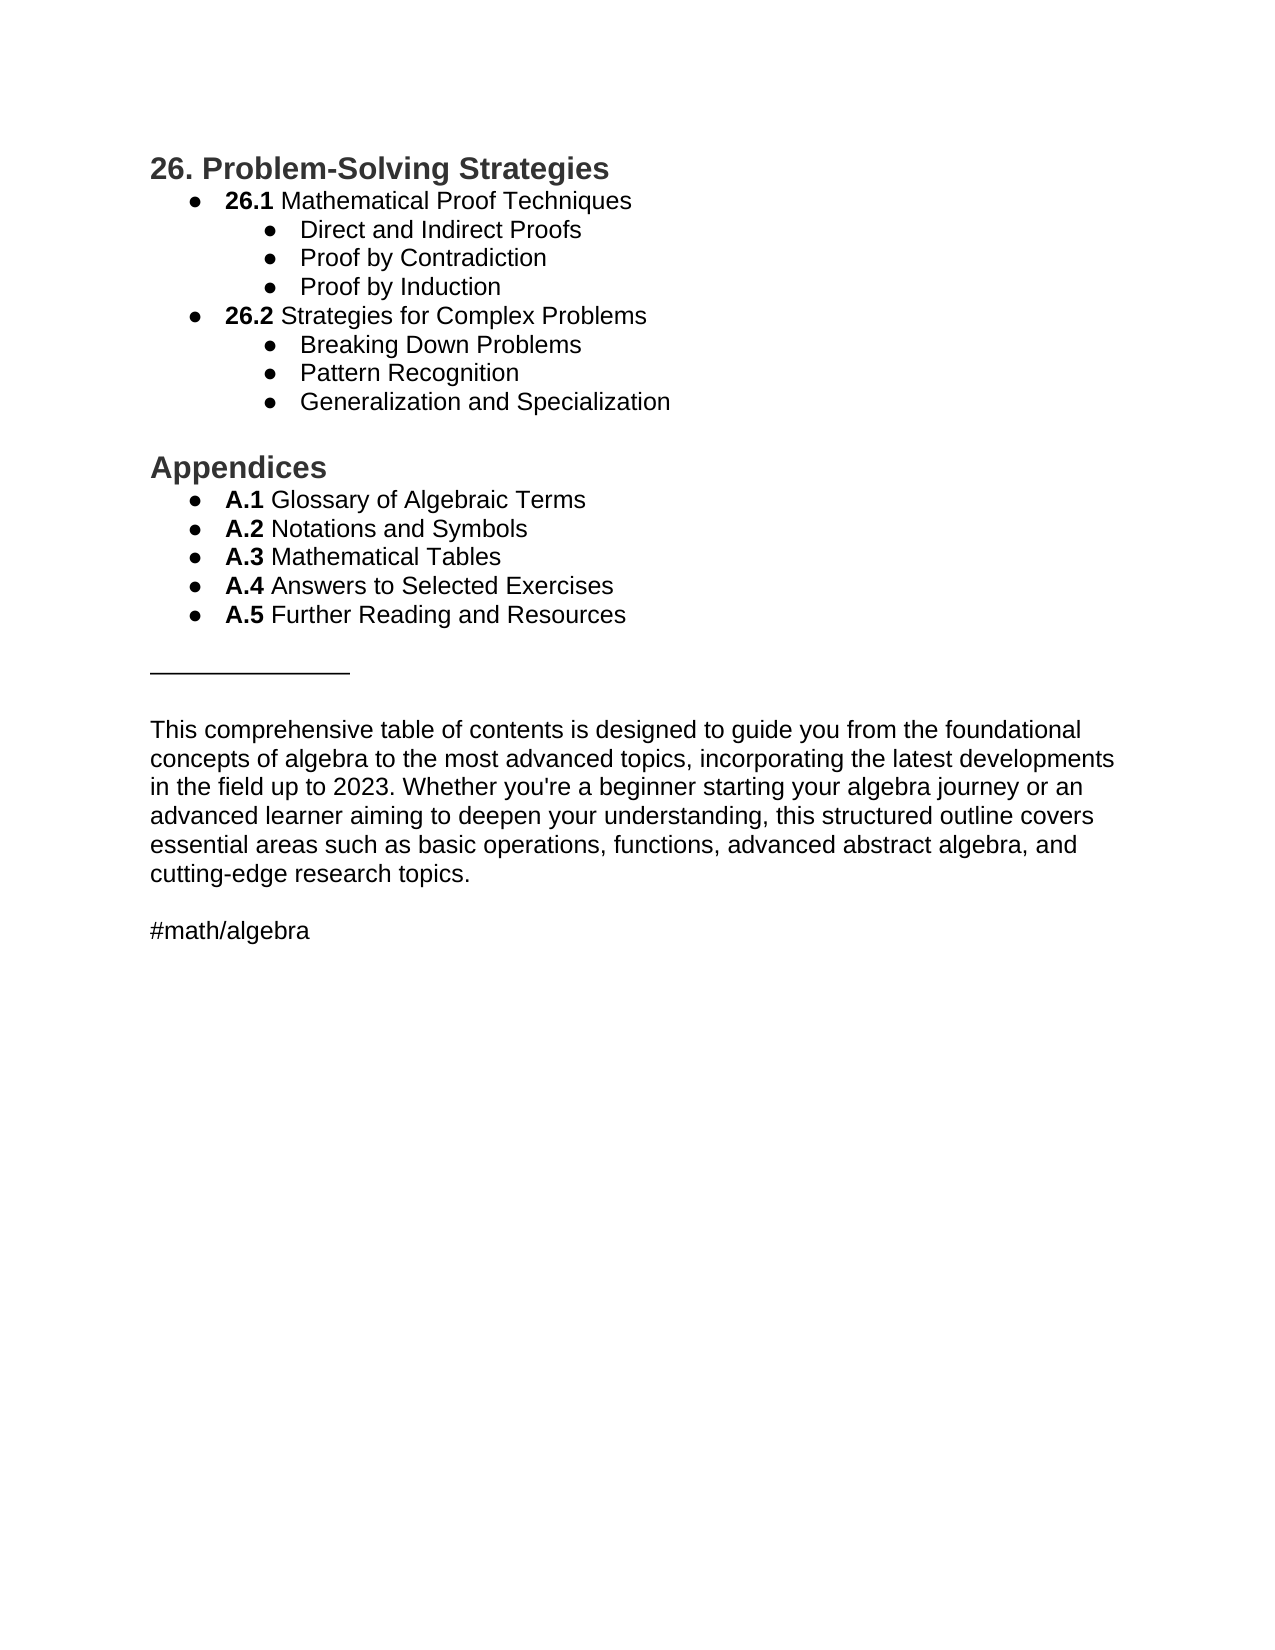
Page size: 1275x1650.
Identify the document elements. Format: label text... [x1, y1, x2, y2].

list A.3 Mathematical Tables [187, 542, 1125, 571]
list A.2 Notations and Symbols [187, 513, 1125, 542]
list Pattern Recognition [262, 358, 1125, 387]
text #math/algebra [150, 916, 1125, 945]
list 26.1 Mathematical Proof Techniques [187, 186, 1125, 215]
list Proof by Induction [262, 272, 1125, 301]
list 26.2 Strategies for Complex Problems [187, 301, 1125, 330]
list Proof by Contradiction [262, 243, 1125, 272]
list A.4 Answers to Selected Exercises [187, 571, 1125, 600]
list Generalization and Specialization [262, 387, 1125, 416]
list Direct and Indirect Proofs [262, 215, 1125, 243]
list Breaking Down Problems [262, 330, 1125, 358]
text ———————— [150, 657, 1125, 686]
subtitle 26. Problem-Solving Strategies [150, 150, 1125, 186]
list A.1 Glossary of Algebraic Terms [187, 485, 1125, 513]
list A.5 Further Reading and Resources [187, 600, 1125, 628]
subtitle Appendices [150, 449, 1125, 485]
text This comprehensive table of contents is designed to guide you from the foundational concepts of algebra to the most advanced topics, incorporating the latest developments in the field up to 2023. Whether you're a beginner starting your algebra journey or an advanced learner aiming to deepen your understanding, this structured outline covers essential areas such as basic operations, functions, advanced abstract algebra, and cutting-edge research topics. [150, 715, 1125, 887]
